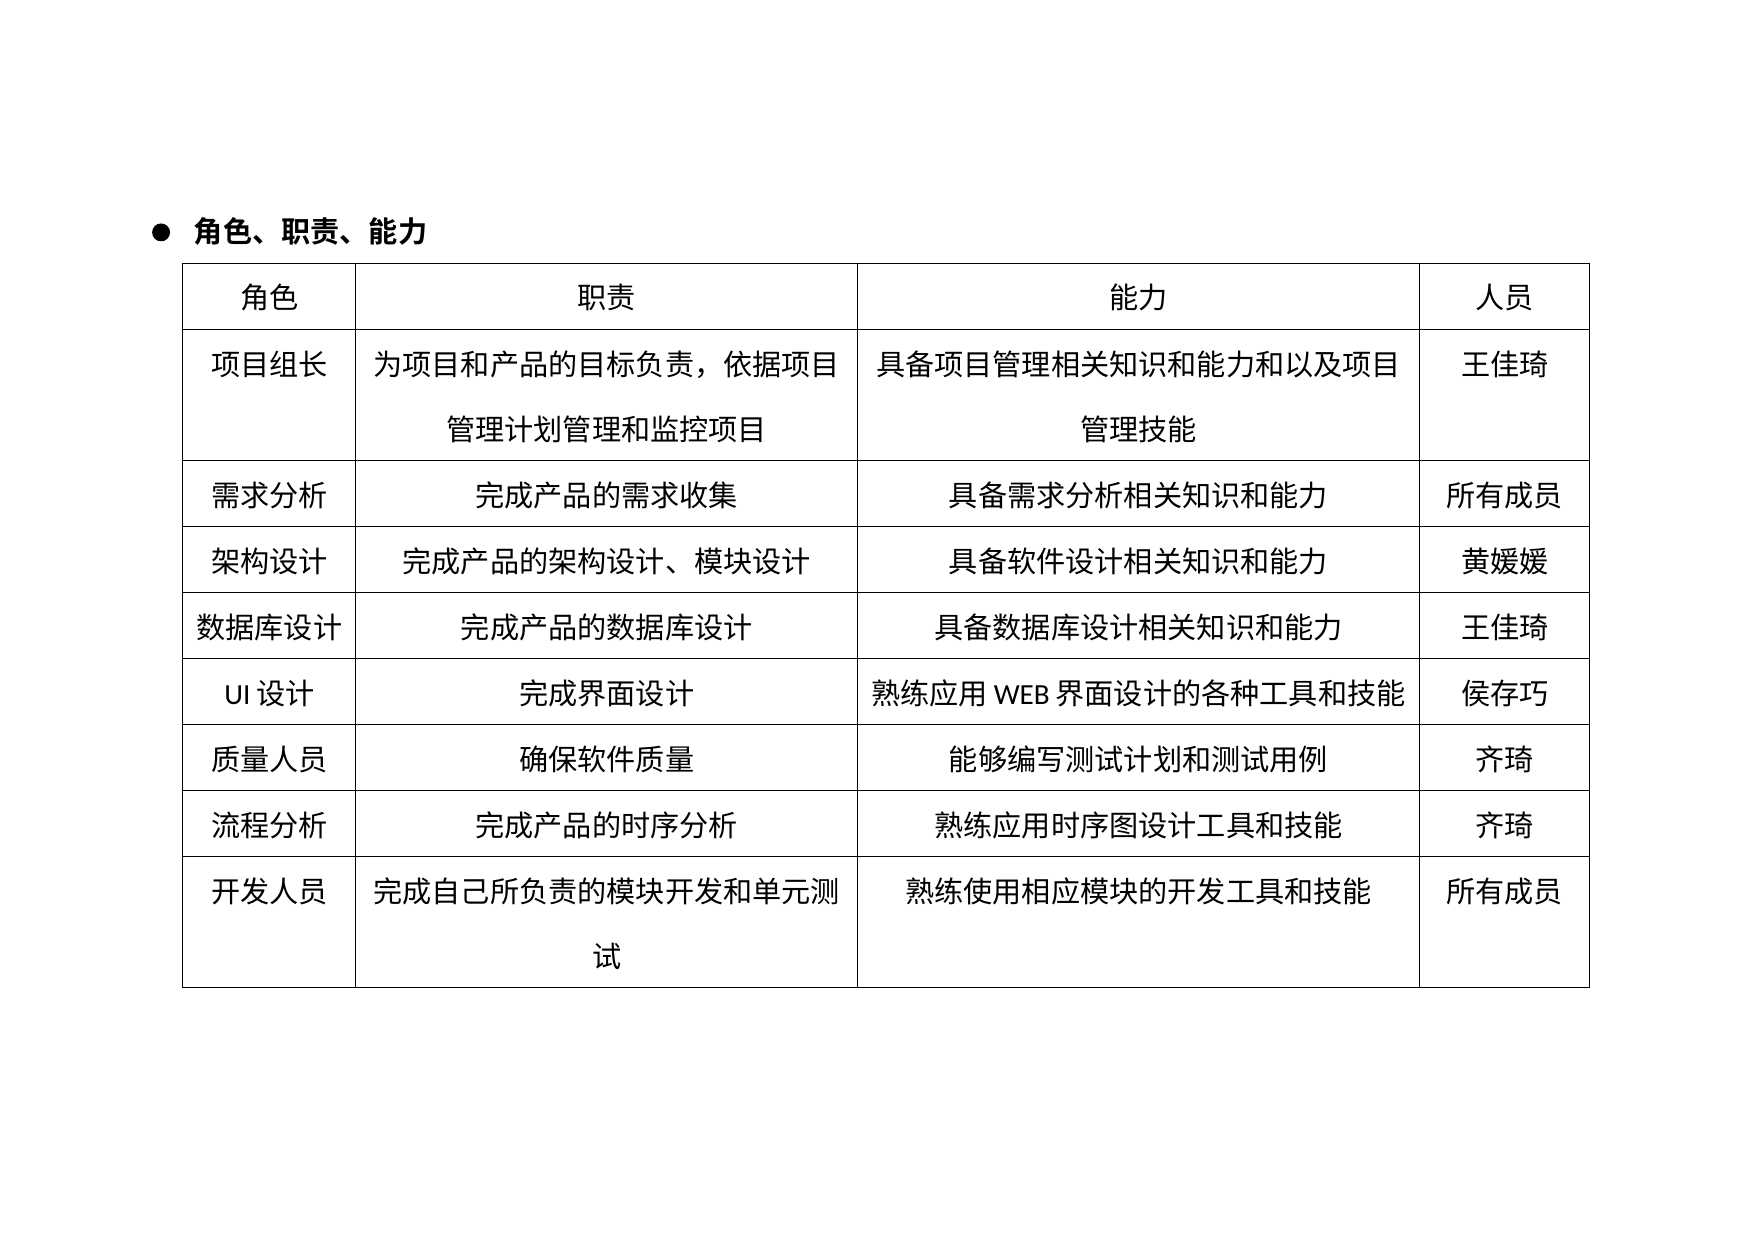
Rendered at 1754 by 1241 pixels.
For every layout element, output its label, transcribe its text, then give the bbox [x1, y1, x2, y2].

table_cell 确保软件质量 [356, 725, 857, 790]
table_cell UI设计 [183, 659, 355, 724]
table_cell 侯存巧 [1420, 659, 1589, 724]
table_cell 王佳琦 [1420, 330, 1589, 460]
table_cell 具备数据库设计相关知识和能力 [858, 593, 1419, 658]
table_cell 熟练应用时序图设计工具和技能 [858, 791, 1419, 856]
table_cell 齐琦 [1420, 791, 1589, 856]
table_cell 所有成员 [1420, 461, 1589, 526]
table_cell 完成自己所负责的模块开发和单元测试 [356, 857, 857, 987]
table_cell 完成产品的数据库设计 [356, 593, 857, 658]
table_cell 开发人员 [183, 857, 355, 987]
table_cell 黄媛媛 [1420, 527, 1589, 592]
list 角色、职责、能力 [150, 198, 1604, 263]
table_cell 质量人员 [183, 725, 355, 790]
table_cell 齐琦 [1420, 725, 1589, 790]
table_cell 所有成员 [1420, 857, 1589, 987]
table_cell 完成产品的架构设计、模块设计 [356, 527, 857, 592]
table_cell 具备软件设计相关知识和能力 [858, 527, 1419, 592]
table_cell 需求分析 [183, 461, 355, 526]
table_cell 完成产品的需求收集 [356, 461, 857, 526]
table_cell 具备项目管理相关知识和能力和以及项目管理技能 [858, 330, 1419, 460]
table_cell 流程分析 [183, 791, 355, 856]
table_cell 完成产品的时序分析 [356, 791, 857, 856]
table_cell 王佳琦 [1420, 593, 1589, 658]
table_cell 架构设计 [183, 527, 355, 592]
table_cell 为项目和产品的目标负责，依据项目管理计划管理和监控项目 [356, 330, 857, 460]
table_cell 熟练使用相应模块的开发工具和技能 [858, 857, 1419, 987]
table_header 角色 [183, 264, 355, 329]
table_cell 完成界面设计 [356, 659, 857, 724]
table_cell 项目组长 [183, 330, 355, 460]
table_header 职责 [356, 264, 857, 329]
table_header 能力 [858, 264, 1419, 329]
table_cell 数据库设计 [183, 593, 355, 658]
table_header 人员 [1420, 264, 1589, 329]
table_cell 熟练应用WEB界面设计的各种工具和技能 [858, 659, 1419, 724]
table_cell 能够编写测试计划和测试用例 [858, 725, 1419, 790]
table_cell 具备需求分析相关知识和能力 [858, 461, 1419, 526]
